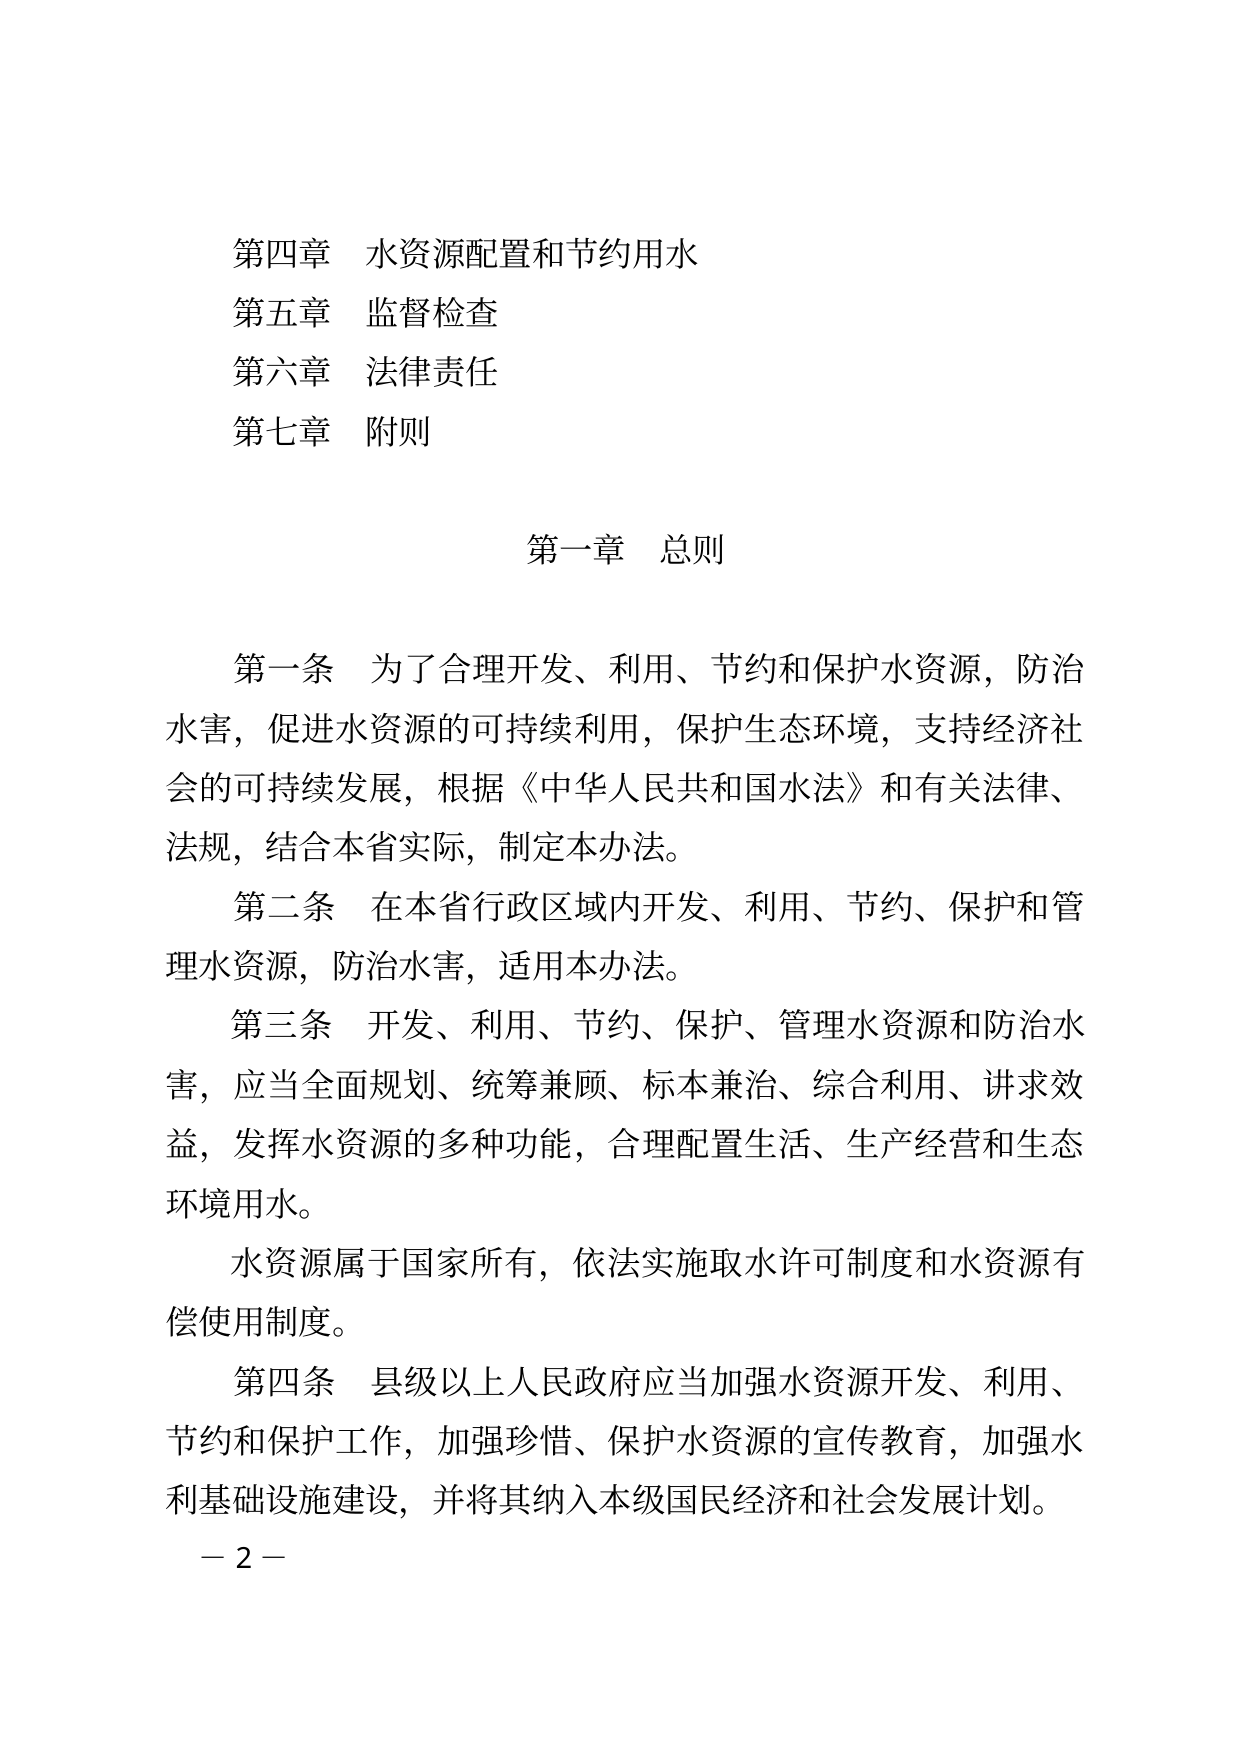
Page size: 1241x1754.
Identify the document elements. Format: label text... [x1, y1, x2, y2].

text 第四条 县级以上人民政府应当加强水资源开发、利用、节约和保护工作，加强珍惜、保护水资源的宣传教育，加强水利基础设施建设，并将其纳入本级国民经济和社会发展计划。 [165, 1347, 1087, 1525]
text 第七章 附则 [165, 397, 1087, 456]
text 第五章 监督检查 [165, 278, 1087, 337]
text 第一条 为了合理开发、利用、节约和保护水资源，防治水害，促进水资源的可持续利用，保护生态环境，支持经济社会的可持续发展，根据《中华人民共和国水法》和有关法律、法规，结合本省实际，制定本办法。 [165, 634, 1087, 872]
text 第二条 在本省行政区域内开发、利用、节约、保护和管理水资源，防治水害，适用本办法。 [165, 872, 1087, 990]
text 第一章 总则 [165, 515, 1087, 575]
text 第三条 开发、利用、节约、保护、管理水资源和防治水害，应当全面规划、统筹兼顾、标本兼治、综合利用、讲求效益，发挥水资源的多种功能，合理配置生活、生产经营和生态环境用水。 [165, 990, 1087, 1228]
text 第四章 水资源配置和节约用水 [165, 218, 1087, 278]
text 第六章 法律责任 [165, 337, 1087, 397]
text 水资源属于国家所有，依法实施取水许可制度和水资源有偿使用制度。 [165, 1228, 1087, 1347]
